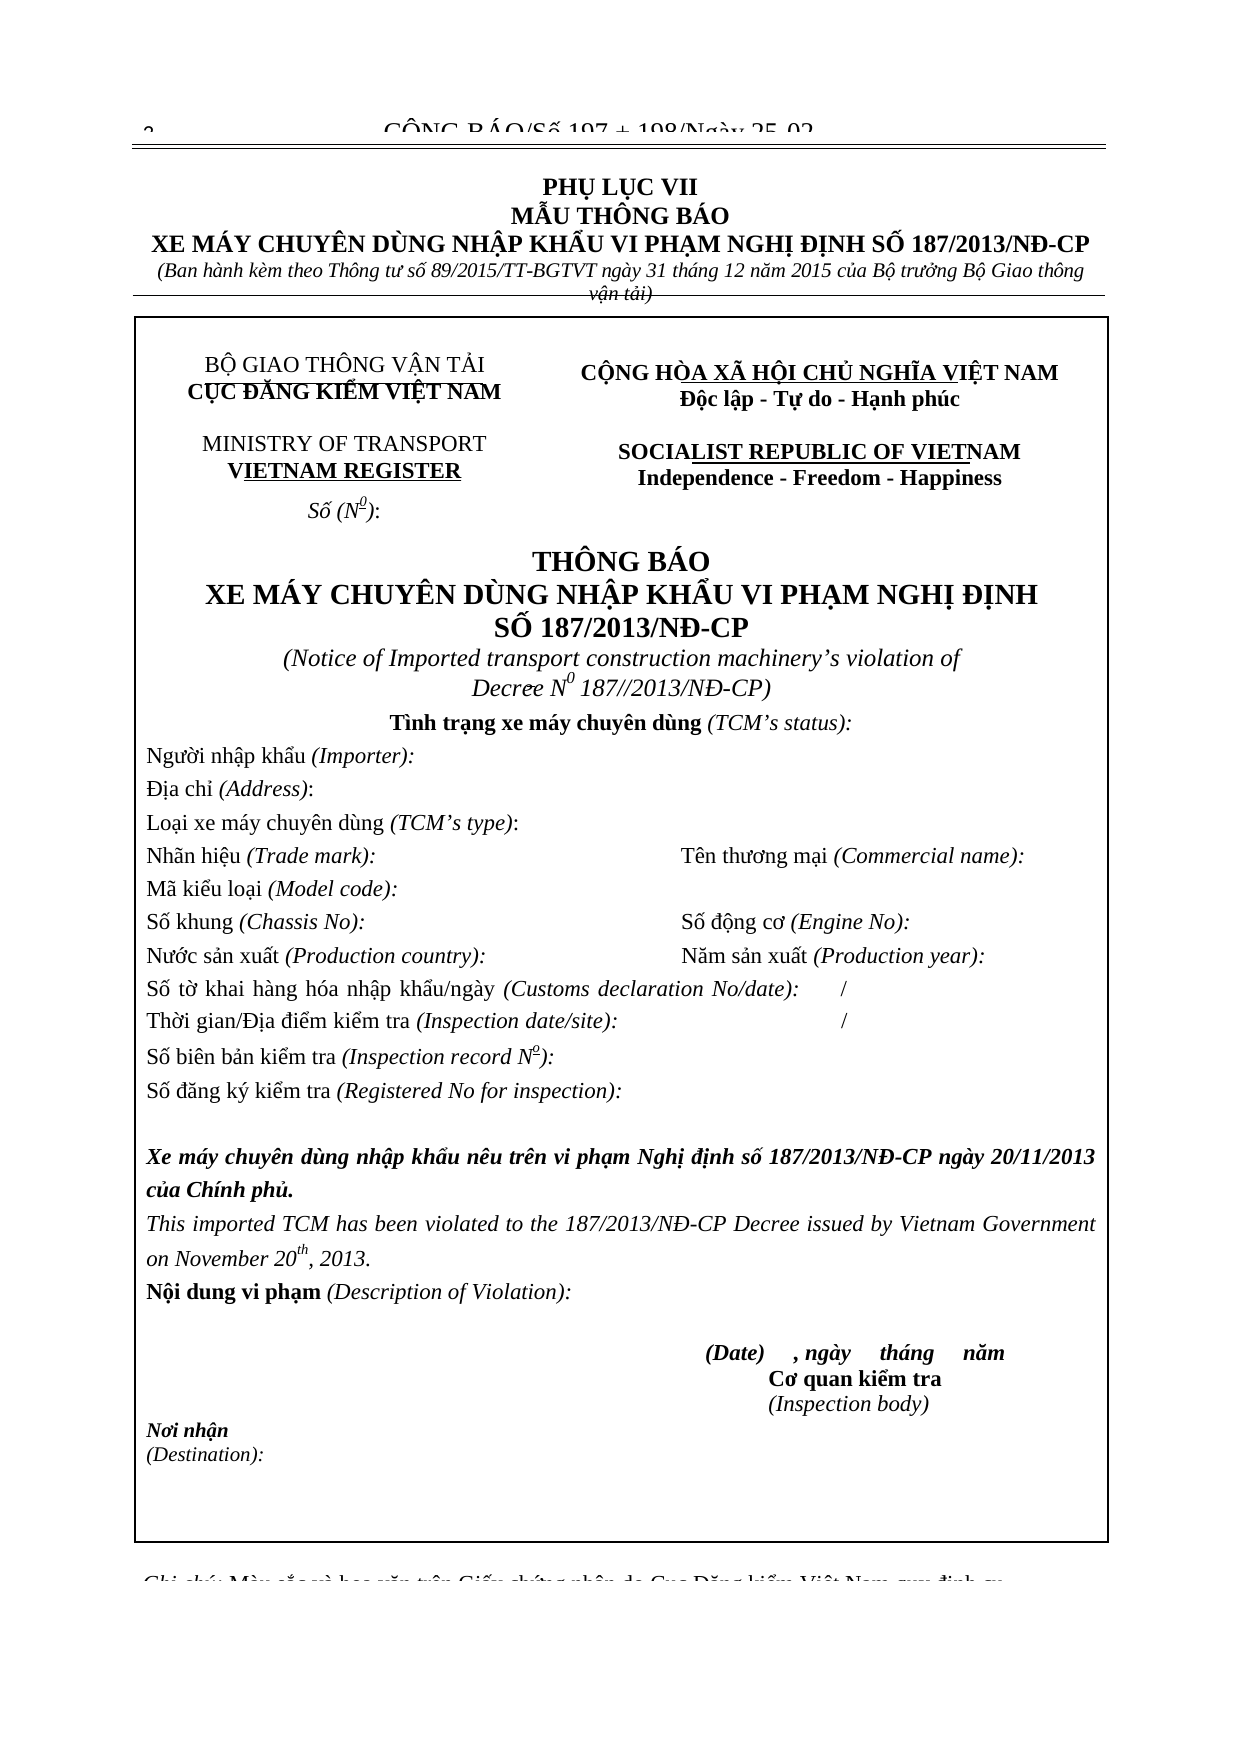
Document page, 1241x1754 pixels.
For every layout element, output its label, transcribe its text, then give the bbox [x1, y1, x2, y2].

text BỘ GIAO THÔNG VẬN TẢI [187, 351, 501, 378]
text (Notice of Imported transport construction machinery’s violation of Decree N0 187//2013/NĐ-CP) [245, 647, 998, 702]
text Loại xe máy chuyên dùng (TCM’s type): [146, 808, 519, 835]
text CỤC ĐĂNG KIỂM VIỆT NAM [187, 378, 501, 404]
text This imported TCM has been violated to the 187/2013/NĐ-CP Decree issued by Vietnam Government on November 20th, 2013. [146, 1210, 1097, 1271]
text Người nhập khẩu (Importer): [146, 742, 415, 768]
text Độc lập - Tự do - Hạnh phúc [519, 386, 1119, 412]
text Số (N0): [187, 493, 501, 524]
text PHỤ LỤC VII MẪU THÔNG BÁO [510, 172, 730, 229]
text Mã kiểu loại (Model code): [146, 875, 398, 901]
text Nhãn hiệu (Trade mark): Tên thương mại (Commercial name): [146, 842, 1026, 868]
text Số tờ khai hàng hóa nhập khẩu/ngày (Customs declaration No/date): / Thời gian/Địa điểm kiểm tra (Inspection date/site): / Số biên bản kiểm tra (Inspection record No): [146, 975, 847, 1069]
text Independence - Freedom - Happiness [520, 465, 1119, 491]
text (Date) , ngày tháng năm Cơ quan kiểm tra (Inspection body) [705, 1339, 1005, 1417]
text (Ban hành kèm theo Thông tư số 89/2015/TT-BGTVT ngày 31 tháng 12 năm 2015 của Bộ trưởng Bộ Giao thông vận tải) [143, 258, 1098, 306]
text VIETNAM REGISTER [187, 457, 501, 484]
text Nội dung vi phạm (Description of Violation): [146, 1278, 573, 1304]
text Tình trạng xe máy chuyên dùng (TCM’s status): [224, 709, 1018, 735]
text SOCIALIST REPUBLIC OF VIETNAM [519, 438, 1119, 465]
text XE MÁY CHUYÊN DÙNG NHẬP KHẨU VI PHẠM NGHỊ ĐỊNH SỐ 187/2013/NĐ-CP [204, 577, 1038, 644]
text Địa chỉ (Address): [146, 775, 314, 801]
text Xe máy chuyên dùng nhập khẩu nêu trên vi phạm Nghị định số 187/2013/NĐ-CP ngày 20/11/2013 của Chính phủ. [146, 1143, 1119, 1203]
text Số khung (Chassis No): Số động cơ (Engine No): [146, 908, 911, 935]
subtitle THÔNG BÁO [532, 544, 1119, 577]
text MINISTRY OF TRANSPORT [187, 431, 501, 457]
text Nước sản xuất (Production country): Năm sản xuất (Production year): [146, 942, 986, 968]
text XE MÁY CHUYÊN DÙNG NHẬP KHẨU VI PHẠM NGHỊ ĐỊNH SỐ 187/2013/NĐ-CP [121, 229, 1119, 258]
text Số đăng ký kiểm tra (Registered No for inspection): [146, 1077, 622, 1103]
text Nơi nhận (Destination): [146, 1418, 352, 1466]
text CỘNG HÒA XÃ HỘI CHỦ NGHĨA VIỆT NAM [519, 359, 1119, 386]
